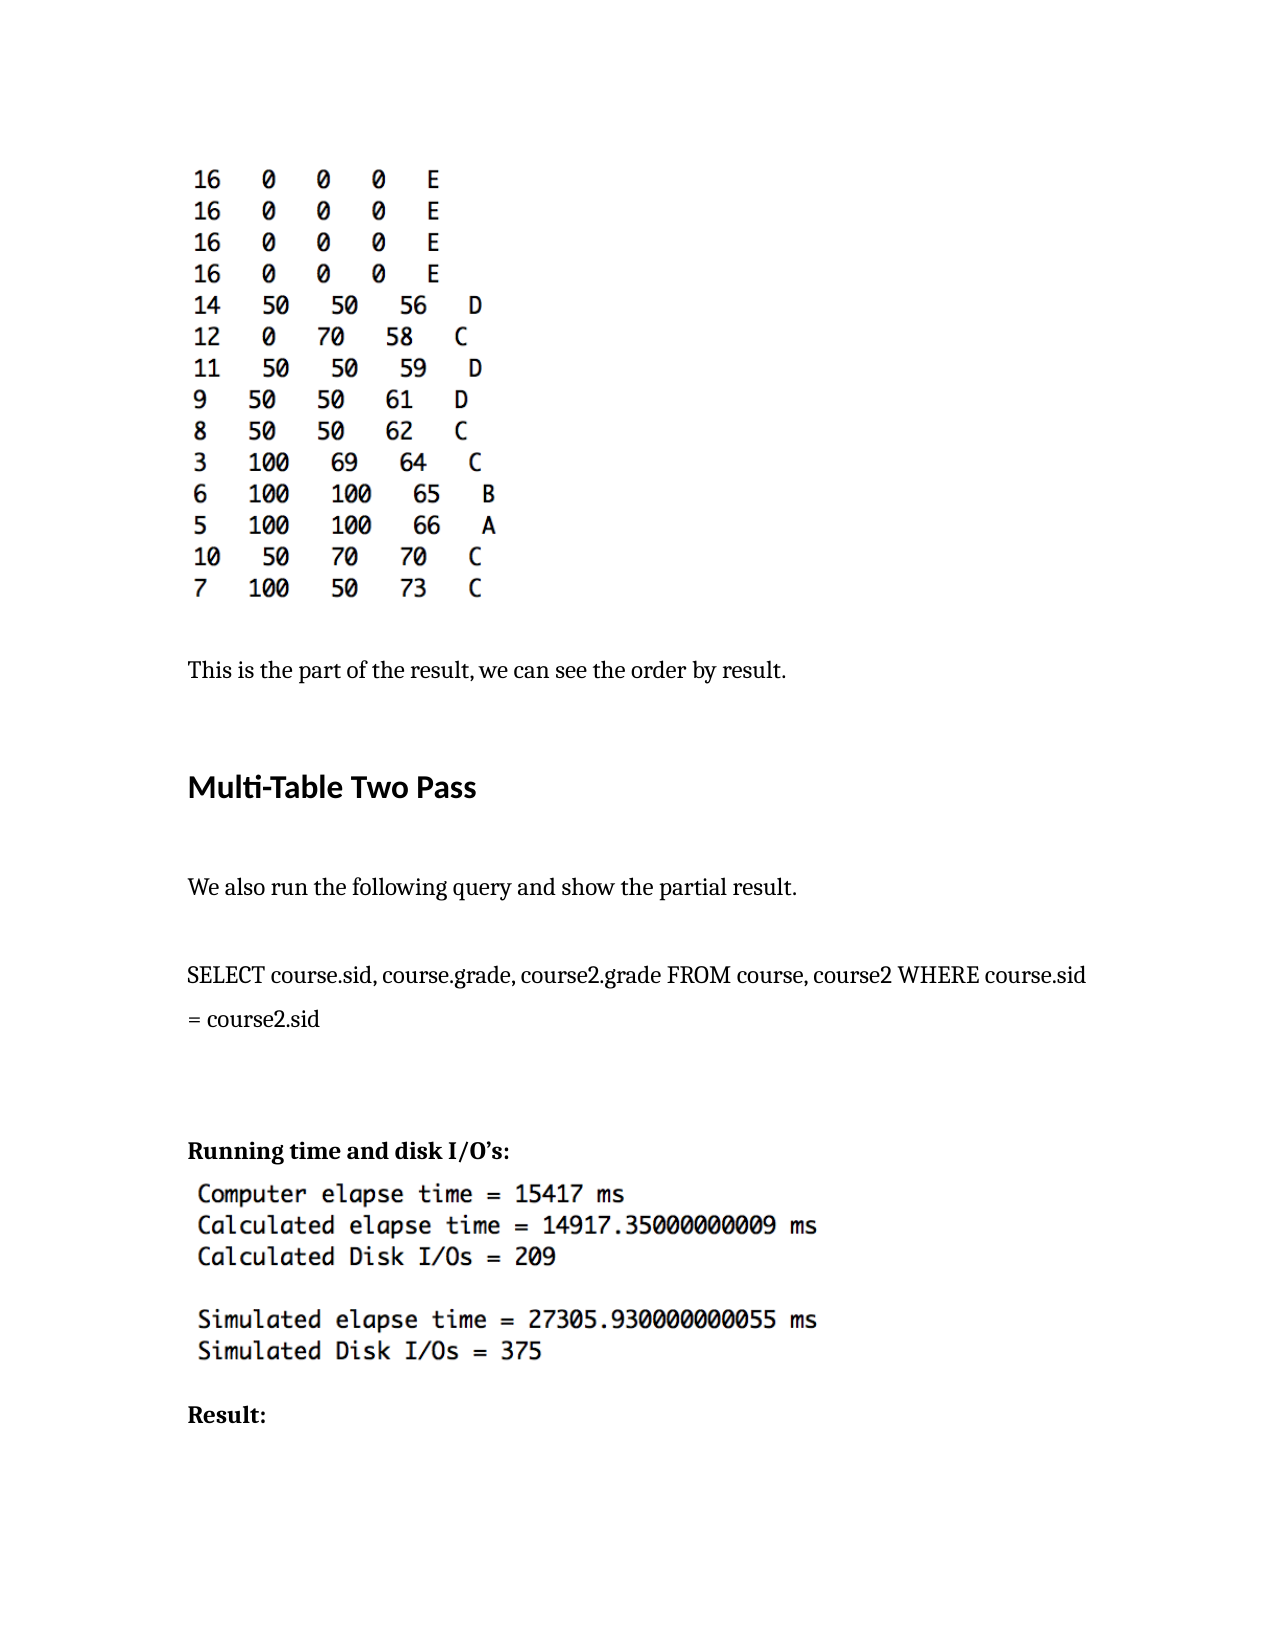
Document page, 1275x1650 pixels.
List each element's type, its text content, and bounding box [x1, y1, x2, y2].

text SELECT course.sid, course.grade, course2.grade FROM course, course2 WHERE course.sid = course2.sid [187, 953, 1087, 1041]
text Result: [187, 1393, 1087, 1438]
picture [187, 164, 510, 603]
text We also run the following query and show the partial result. [187, 865, 1087, 909]
text This is the part of the result, we can see the order by result. [187, 649, 1087, 693]
picture [187, 1173, 838, 1374]
text Running time and disk I/O’s: [187, 1129, 1087, 1173]
subtitle Multi-Table Two Pass [187, 764, 1087, 808]
